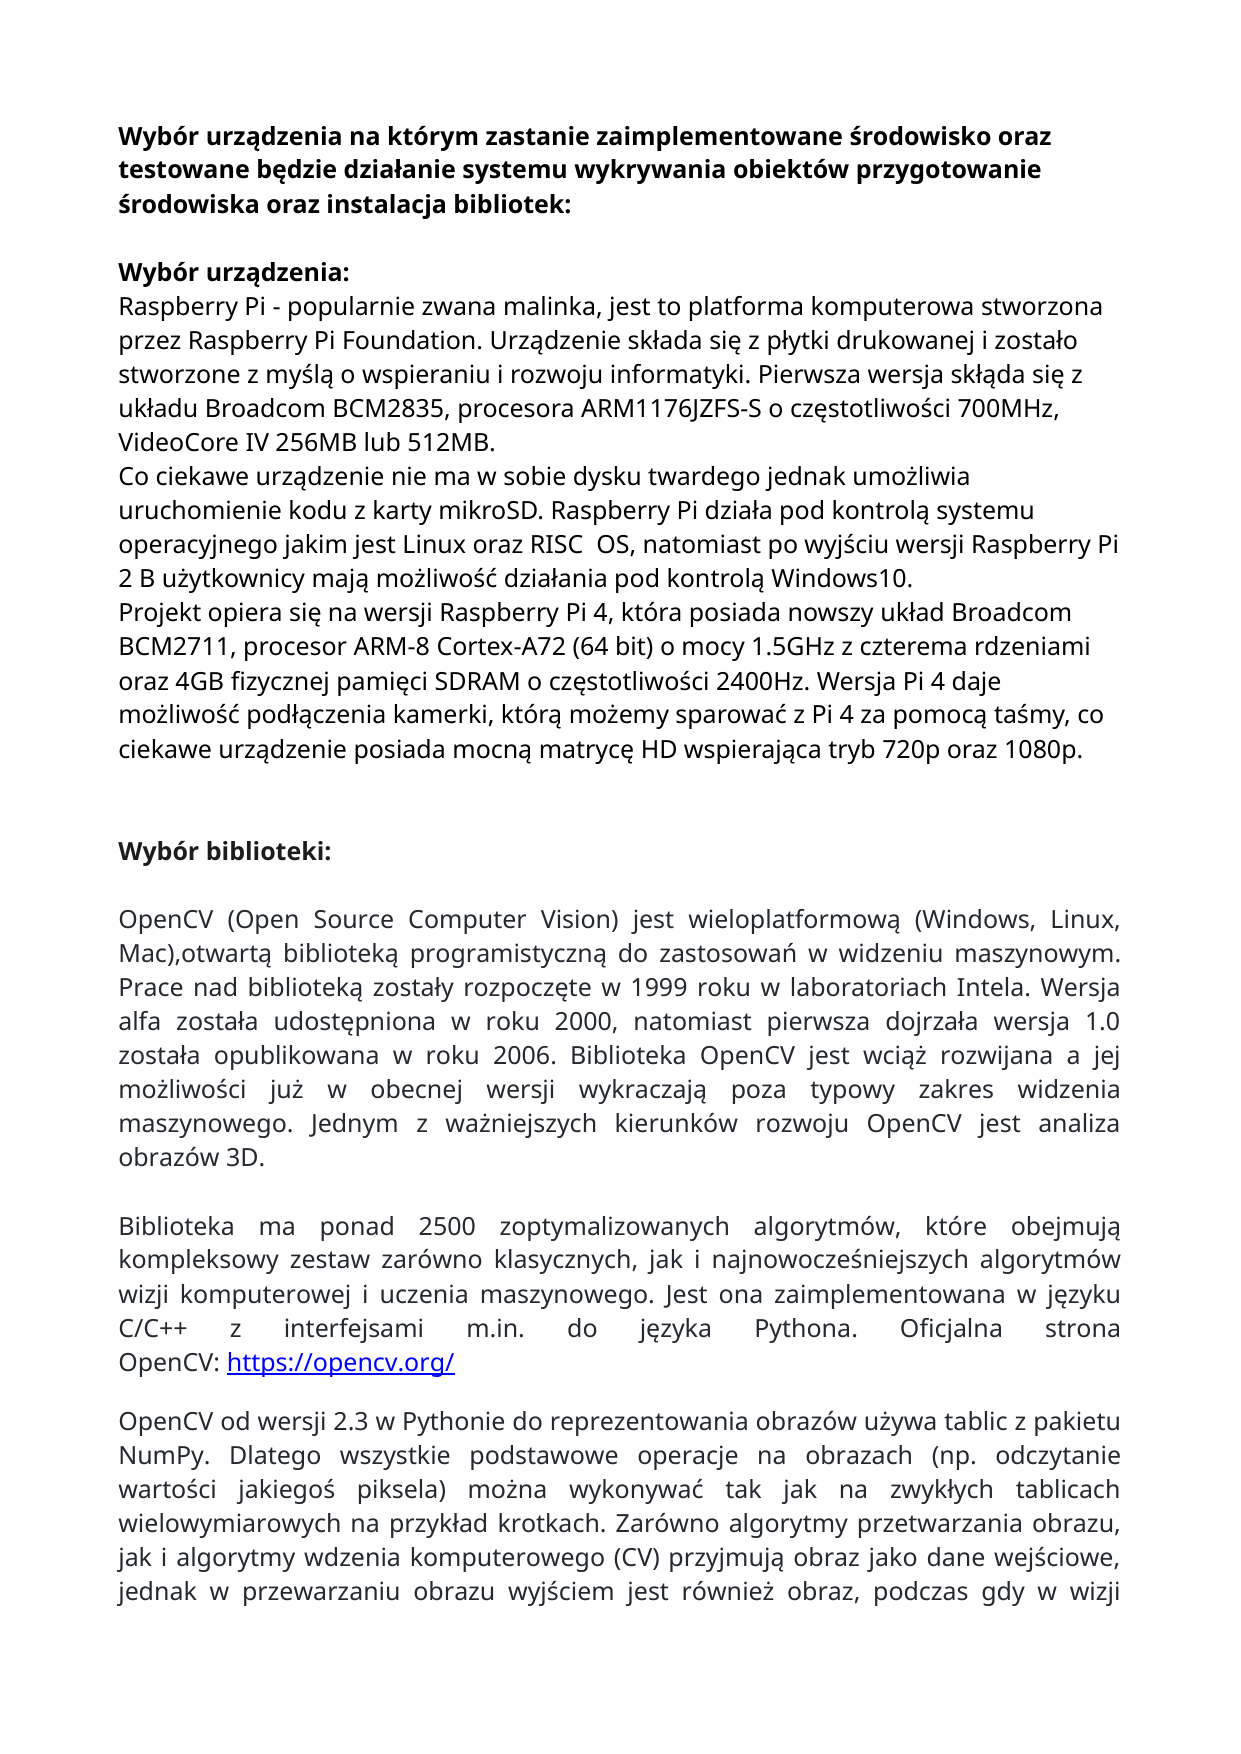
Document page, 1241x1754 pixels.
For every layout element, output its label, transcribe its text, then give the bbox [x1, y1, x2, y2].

text Wybór urządzenia: [118, 254, 1122, 288]
text Biblioteka ma ponad 2500 zoptymalizowanych algorytmów, które obejmują kompleksowy zestaw zarówno klasycznych, jak i najnowocześniejszych algorytmów wizji komputerowej i uczenia maszynowego. Jest ona zaimplementowana w języku C/C++ z interfejsami m.in. do języka Pythona. Oficjalna strona OpenCV: https://opencv.org/ [118, 1208, 1122, 1378]
text Projekt opiera się na wersji Raspberry Pi 4, która posiada nowszy układ Broadcom BCM2711, procesor ARM-8 Cortex-A72 (64 bit) o mocy 1.5GHz z czterema rdzeniami oraz 4GB fizycznej pamięci SDRAM o częstotliwości 2400Hz. Wersja Pi 4 daje możliwość podłączenia kamerki, którą możemy sparować z Pi 4 za pomocą taśmy, co ciekawe urządzenie posiada mocną matrycę HD wspierająca tryb 720p oraz 1080p. [118, 595, 1122, 765]
text Wybór biblioteki: [118, 833, 1122, 867]
text Co ciekawe urządzenie nie ma w sobie dysku twardego jednak umożliwia uruchomienie kodu z karty mikroSD. Raspberry Pi działa pod kontrolą systemu operacyjnego jakim jest Linux oraz RISC OS, natomiast po wyjściu wersji Raspberry Pi 2 B użytkownicy mają możliwość działania pod kontrolą Windows10. [118, 459, 1122, 595]
text OpenCV (Open Source Computer Vision) jest wieloplatformową (Windows, Linux, Mac),otwartą biblioteką programistyczną do zastosowań w widzeniu maszynowym. Prace nad biblioteką zostały rozpoczęte w 1999 roku w laboratoriach Intela. Wersja alfa została udostępniona w roku 2000, natomiast pierwsza dojrzała wersja 1.0 została opublikowana w roku 2006. Biblioteka OpenCV jest wciąż rozwijana a jej możliwości już w obecnej wersji wykraczają poza typowy zakres widzenia maszynowego. Jednym z ważniejszych kierunków rozwoju OpenCV jest analiza obrazów 3D. [118, 902, 1122, 1174]
text Wybór urządzenia na którym zastanie zaimplementowane środowisko oraz testowane będzie działanie systemu wykrywania obiektów przygotowanie środowiska oraz instalacja bibliotek: [118, 118, 1122, 220]
text Raspberry Pi - popularnie zwana malinka, jest to platforma komputerowa stworzona przez Raspberry Pi Foundation. Urządzenie składa się z płytki drukowanej i zostało stworzone z myślą o wspieraniu i rozwoju informatyki. Pierwsza wersja skłąda się z układu Broadcom BCM2835, procesora ARM1176JZFS-S o częstotliwości 700MHz, VideoCore IV 256MB lub 512MB. [118, 288, 1122, 459]
